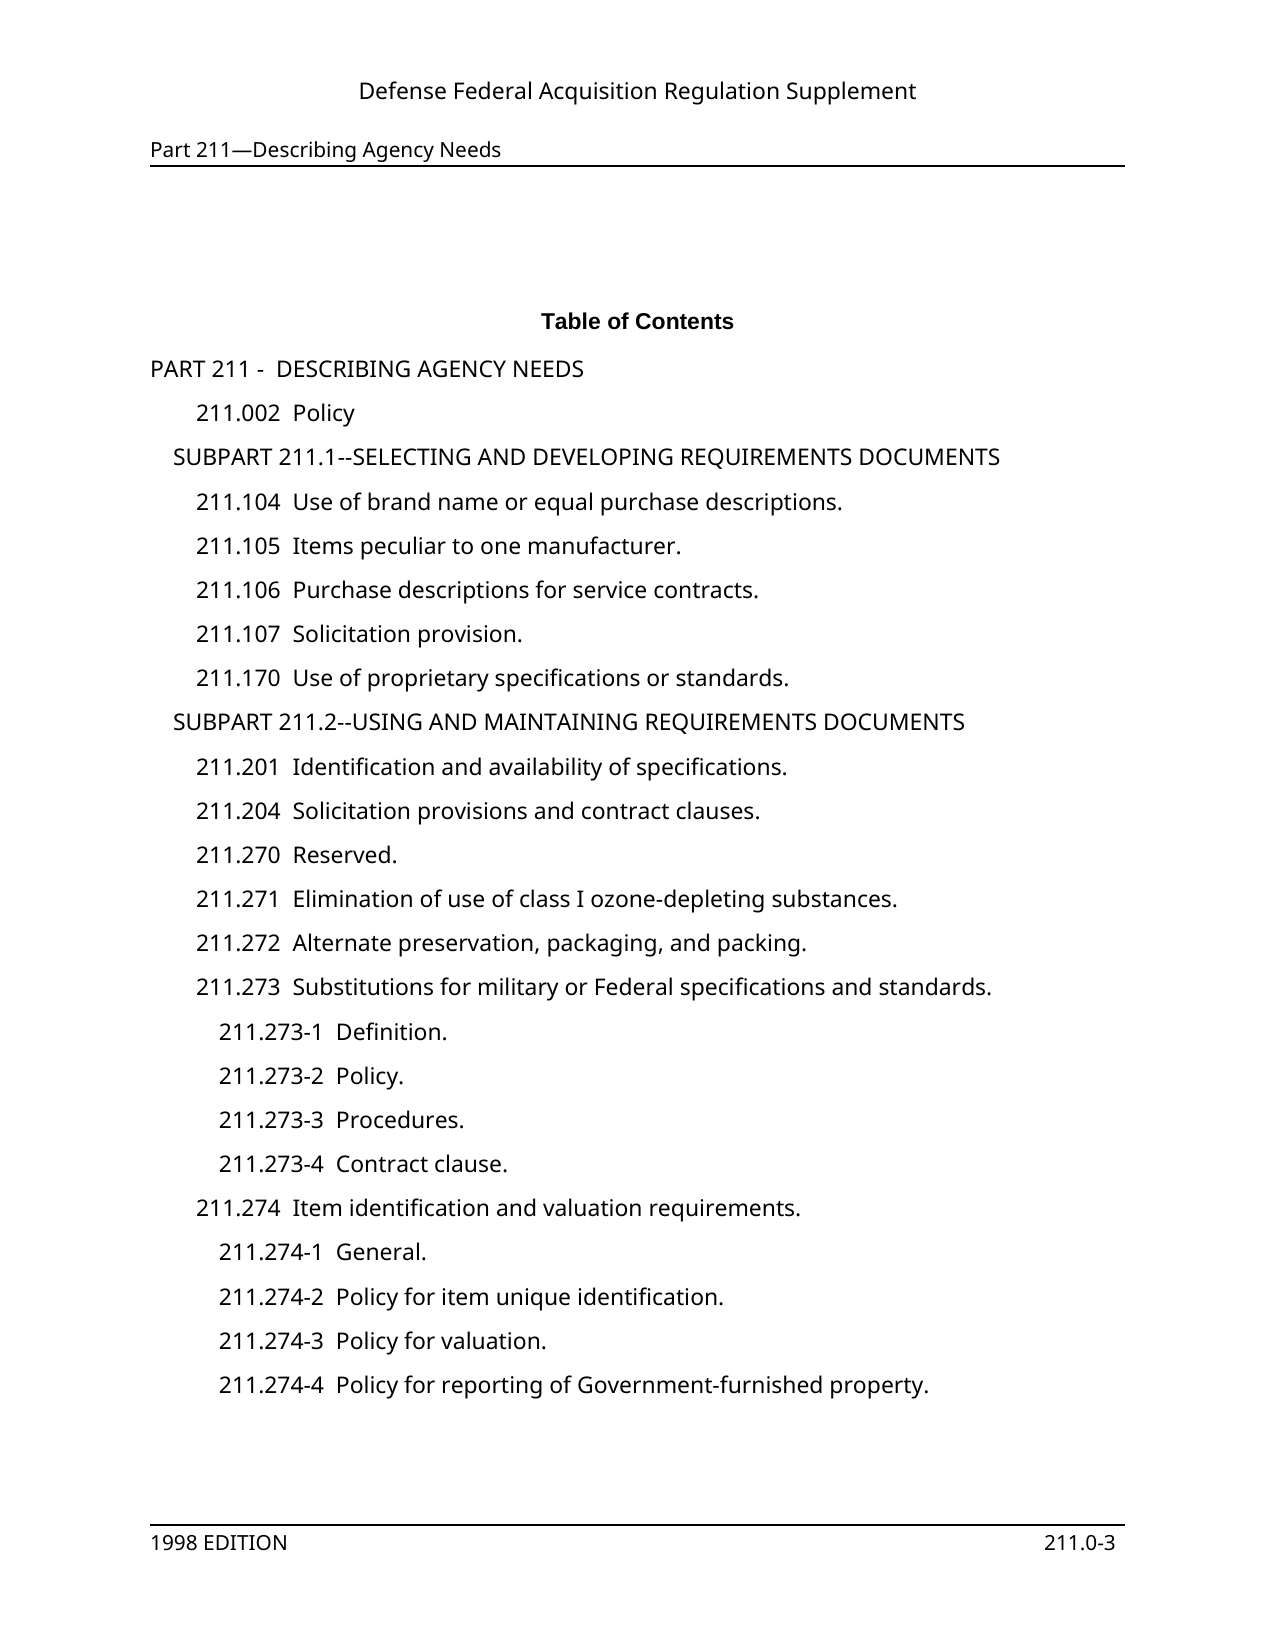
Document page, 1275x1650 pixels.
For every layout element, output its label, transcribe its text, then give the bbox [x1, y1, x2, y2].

text 211.106 Purchase descriptions for service contracts. [196, 574, 1125, 605]
text 211.274-3 Policy for valuation. [219, 1324, 1125, 1356]
text 211.274-1 General. [219, 1236, 1125, 1267]
text 211.274-2 Policy for item unique identification. [219, 1280, 1125, 1312]
text 211.273-4 Contract clause. [219, 1148, 1125, 1179]
text Table of Contents [150, 308, 1125, 334]
text PART 211 - DESCRIBING AGENCY NEEDS [150, 353, 1125, 384]
text SUBPART 211.2--USING AND MAINTAINING REQUIREMENTS DOCUMENTS [173, 706, 1125, 737]
text 211.270 Reserved. [196, 839, 1125, 870]
text 211.105 Items peculiar to one manufacturer. [196, 529, 1125, 561]
text 211.201 Identification and availability of specifications. [196, 750, 1125, 782]
text 211.273-1 Definition. [219, 1015, 1125, 1047]
text 211.273-3 Procedures. [219, 1104, 1125, 1135]
text 211.170 Use of proprietary specifications or standards. [196, 662, 1125, 693]
text 211.274-4 Policy for reporting of Government-furnished property. [219, 1369, 1125, 1400]
text 211.271 Elimination of use of class I ozone-depleting substances. [196, 883, 1125, 914]
text 211.104 Use of brand name or equal purchase descriptions. [196, 485, 1125, 517]
text 211.272 Alternate preservation, packaging, and packing. [196, 927, 1125, 958]
text 211.002 Policy [196, 397, 1125, 428]
text 211.274 Item identification and valuation requirements. [196, 1192, 1125, 1223]
text 211.204 Solicitation provisions and contract clauses. [196, 794, 1125, 826]
text 211.273-2 Policy. [219, 1059, 1125, 1091]
text 211.273 Substitutions for military or Federal specifications and standards. [196, 971, 1125, 1002]
text SUBPART 211.1--SELECTING AND DEVELOPING REQUIREMENTS DOCUMENTS [173, 441, 1125, 472]
text 211.107 Solicitation provision. [196, 618, 1125, 649]
